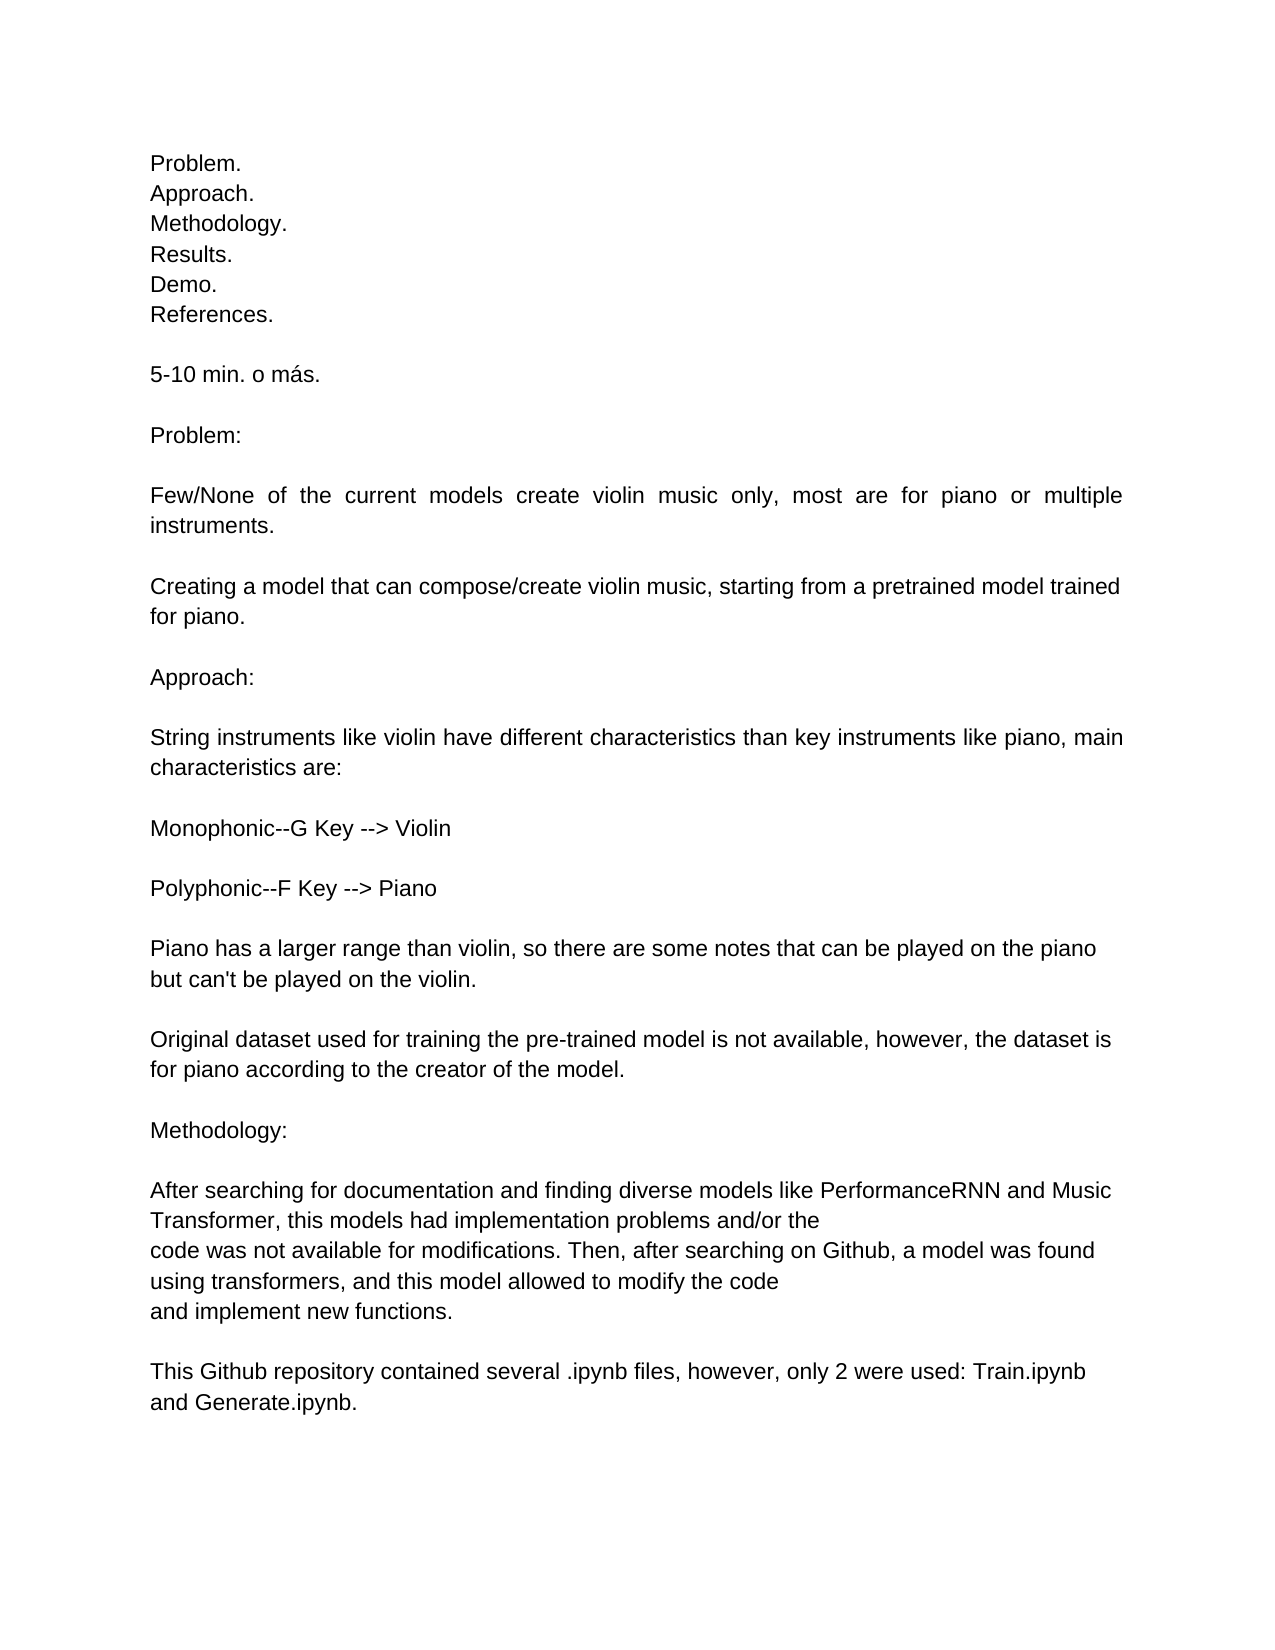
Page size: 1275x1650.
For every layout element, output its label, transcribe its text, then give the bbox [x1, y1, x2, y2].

text Problem. [150, 150, 1125, 176]
text This Github repository contained several .ipynb files, however, only 2 were used: Train.ipynb and Generate.ipynb. [150, 1358, 1125, 1415]
text Demo. [150, 271, 1125, 297]
text Methodology. [150, 210, 1125, 237]
text code was not available for modifications. Then, after searching on Github, a model was found using transformers, and this model allowed to modify the code [150, 1237, 1125, 1294]
text Polyphonic--F Key --> Piano [150, 875, 1125, 901]
text Original dataset used for training the pre-trained model is not available, however, the dataset is for piano according to the creator of the model. [150, 1026, 1125, 1083]
text Creating a model that can compose/create violin music, starting from a pretrained model trained for piano. [150, 573, 1125, 629]
text Problem: [150, 422, 1125, 448]
text After searching for documentation and finding diverse models like PerformanceRNN and Music Transformer, this models had implementation problems and/or the [150, 1177, 1125, 1234]
text Piano has a larger range than violin, so there are some notes that can be played on the piano but can't be played on the violin. [150, 935, 1125, 992]
text Few/None of the current models create violin music only, most are for piano or multiple instruments. [150, 482, 1125, 539]
text and implement new functions. [150, 1298, 1125, 1324]
text References. [150, 301, 1125, 327]
text 5-10 min. o más. [150, 361, 1125, 388]
text Approach: [150, 663, 1125, 690]
text Approach. [150, 180, 1125, 207]
text String instruments like violin have different characteristics than key instruments like piano, main characteristics are: [150, 724, 1125, 781]
text Results. [150, 241, 1125, 267]
text Monophonic--G Key --> Violin [150, 814, 1125, 841]
text Methodology: [150, 1117, 1125, 1143]
